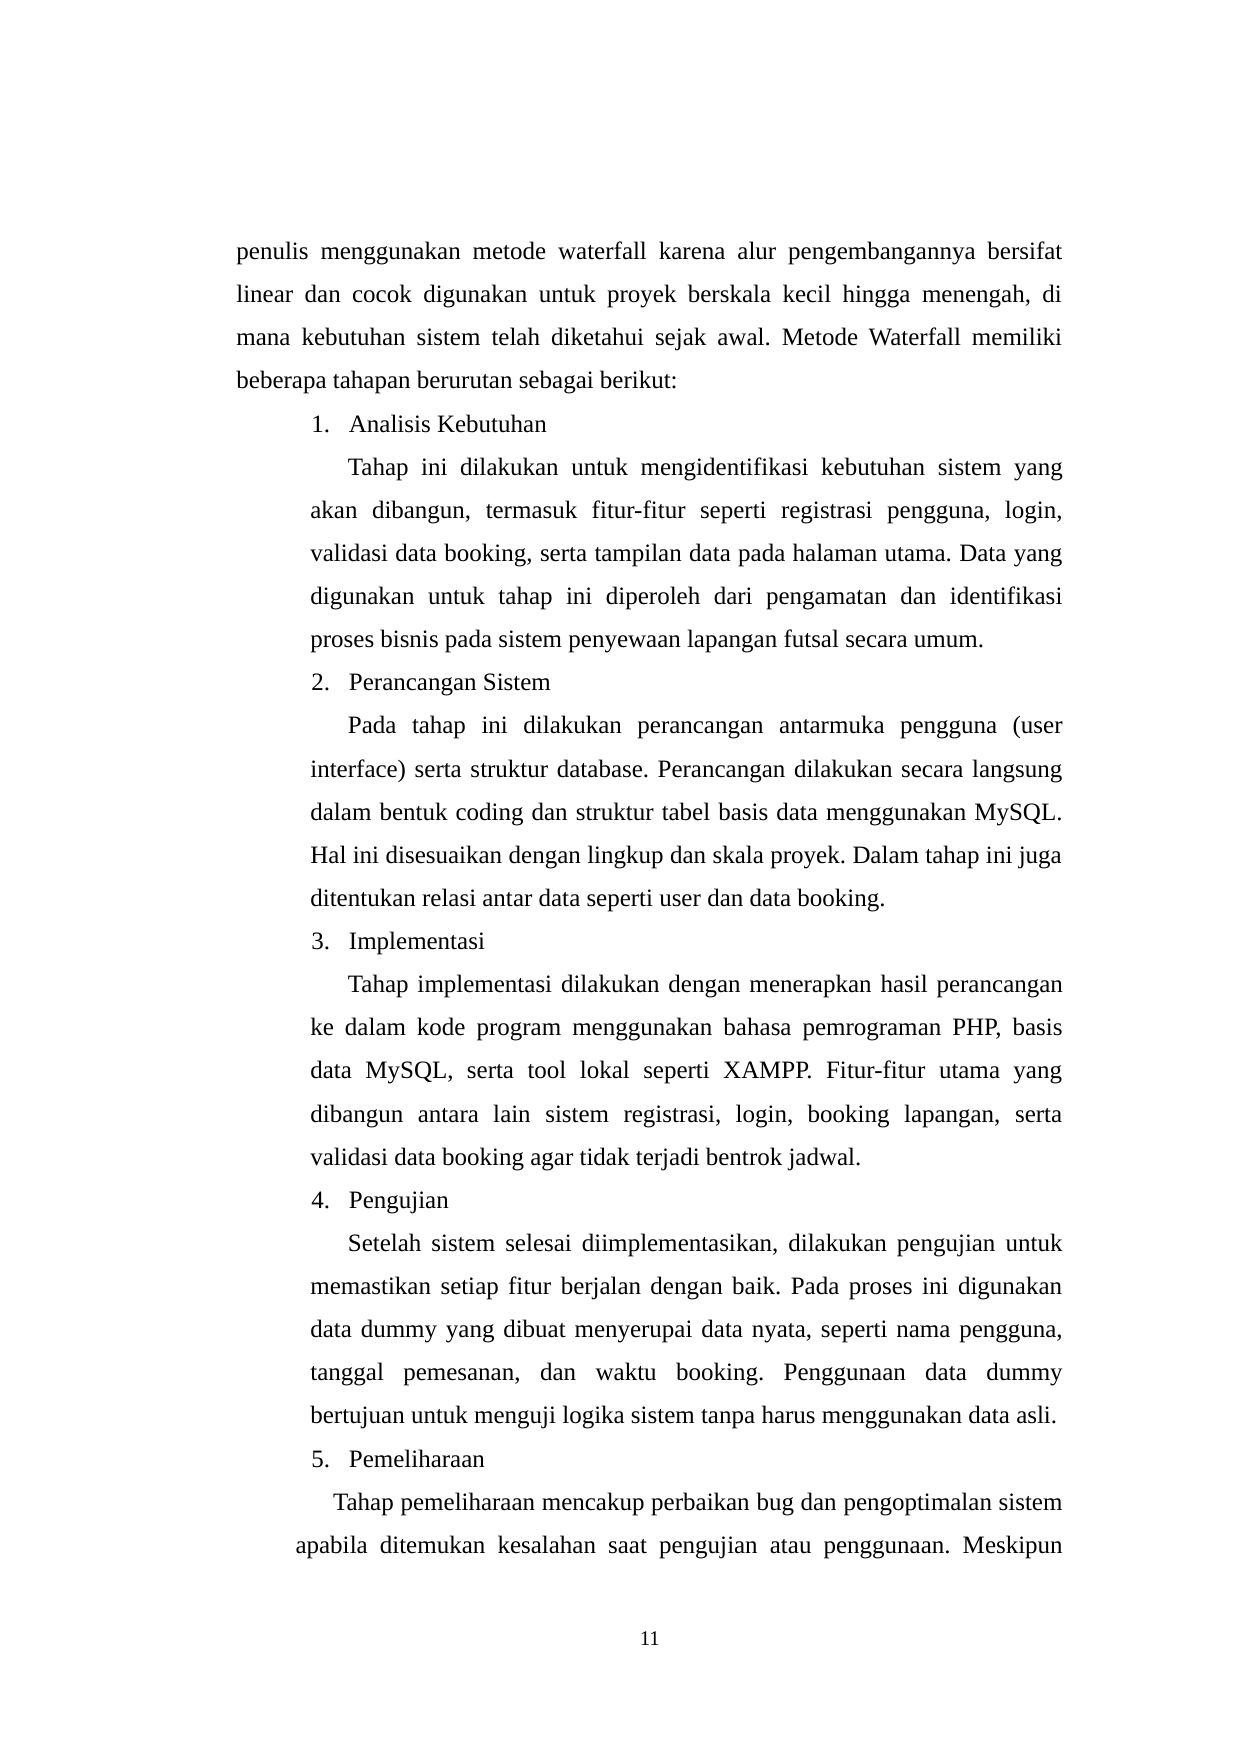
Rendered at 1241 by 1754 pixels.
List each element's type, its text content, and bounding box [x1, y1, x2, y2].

list Perancangan Sistem [311, 667, 1063, 696]
list Tahap ini dilakukan untuk mengidentifikasi kebutuhan sistem yang akan dibangun, termasuk fitur-fitur seperti registrasi pengguna, login, validasi data booking, serta tampilan data pada halaman utama. Data yang digunakan untuk tahap ini diperoleh dari pengamatan dan identifikasi proses bisnis pada sistem penyewaan lapangan futsal secara umum. [310, 452, 1063, 653]
list Setelah sistem selesai diimplementasikan, dilakukan pengujian untuk memastikan setiap fitur berjalan dengan baik. Pada proses ini digunakan data dummy yang dibuat menyerupai data nyata, seperti nama pengguna, tanggal pemesanan, dan waktu booking. Penggunaan data dummy bertujuan untuk menguji logika sistem tanpa harus menggunakan data asli. [310, 1228, 1063, 1429]
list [295, 1487, 1063, 1559]
list Analisis Kebutuhan [311, 409, 1063, 437]
list Implementasi [311, 926, 1063, 955]
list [236, 236, 1063, 394]
list Tahap implementasi dilakukan dengan menerapkan hasil perancangan ke dalam kode program menggunakan bahasa pemrograman PHP, basis data MySQL, serta tool lokal seperti XAMPP. Fitur-fitur utama yang dibangun antara lain sistem registrasi, login, booking lapangan, serta validasi data booking agar tidak terjadi bentrok jadwal. [310, 969, 1063, 1171]
list Pemeliharaan [311, 1444, 1063, 1472]
list Pada tahap ini dilakukan perancangan antarmuka pengguna (user interface) serta struktur database. Perancangan dilakukan secara langsung dalam bentuk coding dan struktur tabel basis data menggunakan MySQL. Hal ini disesuaikan dengan lingkup dan skala proyek. Dalam tahap ini juga ditentukan relasi antar data seperti user dan data booking. [310, 711, 1063, 912]
list Pengujian [311, 1185, 1063, 1214]
